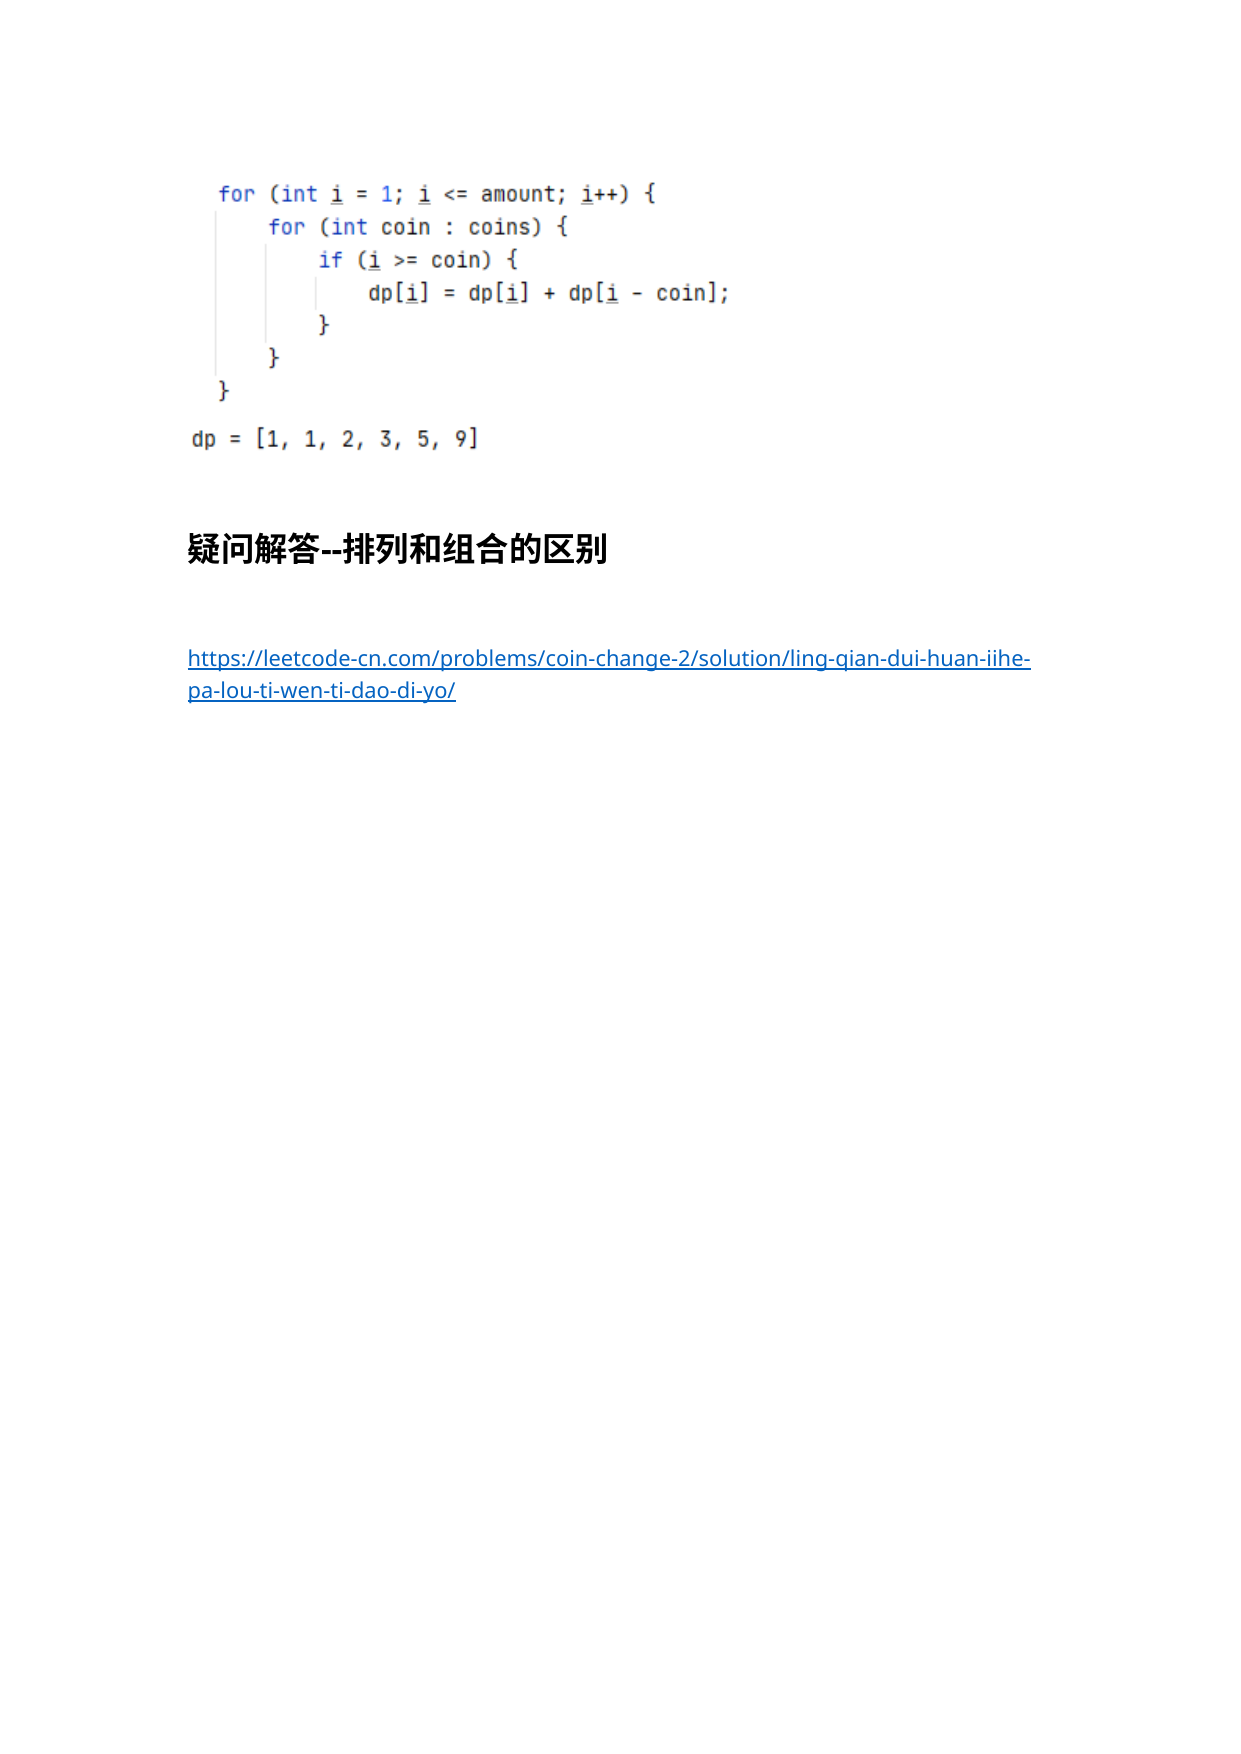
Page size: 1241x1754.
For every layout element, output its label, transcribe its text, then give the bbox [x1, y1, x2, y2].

picture [187, 162, 866, 406]
subtitle 疑问解答--排列和组合的区别 [187, 514, 1053, 579]
picture [187, 422, 499, 460]
text https://leetcode-cn.com/problems/coin-change-2/solution/ling-qian-dui-huan-iihe-pa-lou-ti-wen-ti-dao-di-yo/ [187, 641, 1053, 706]
